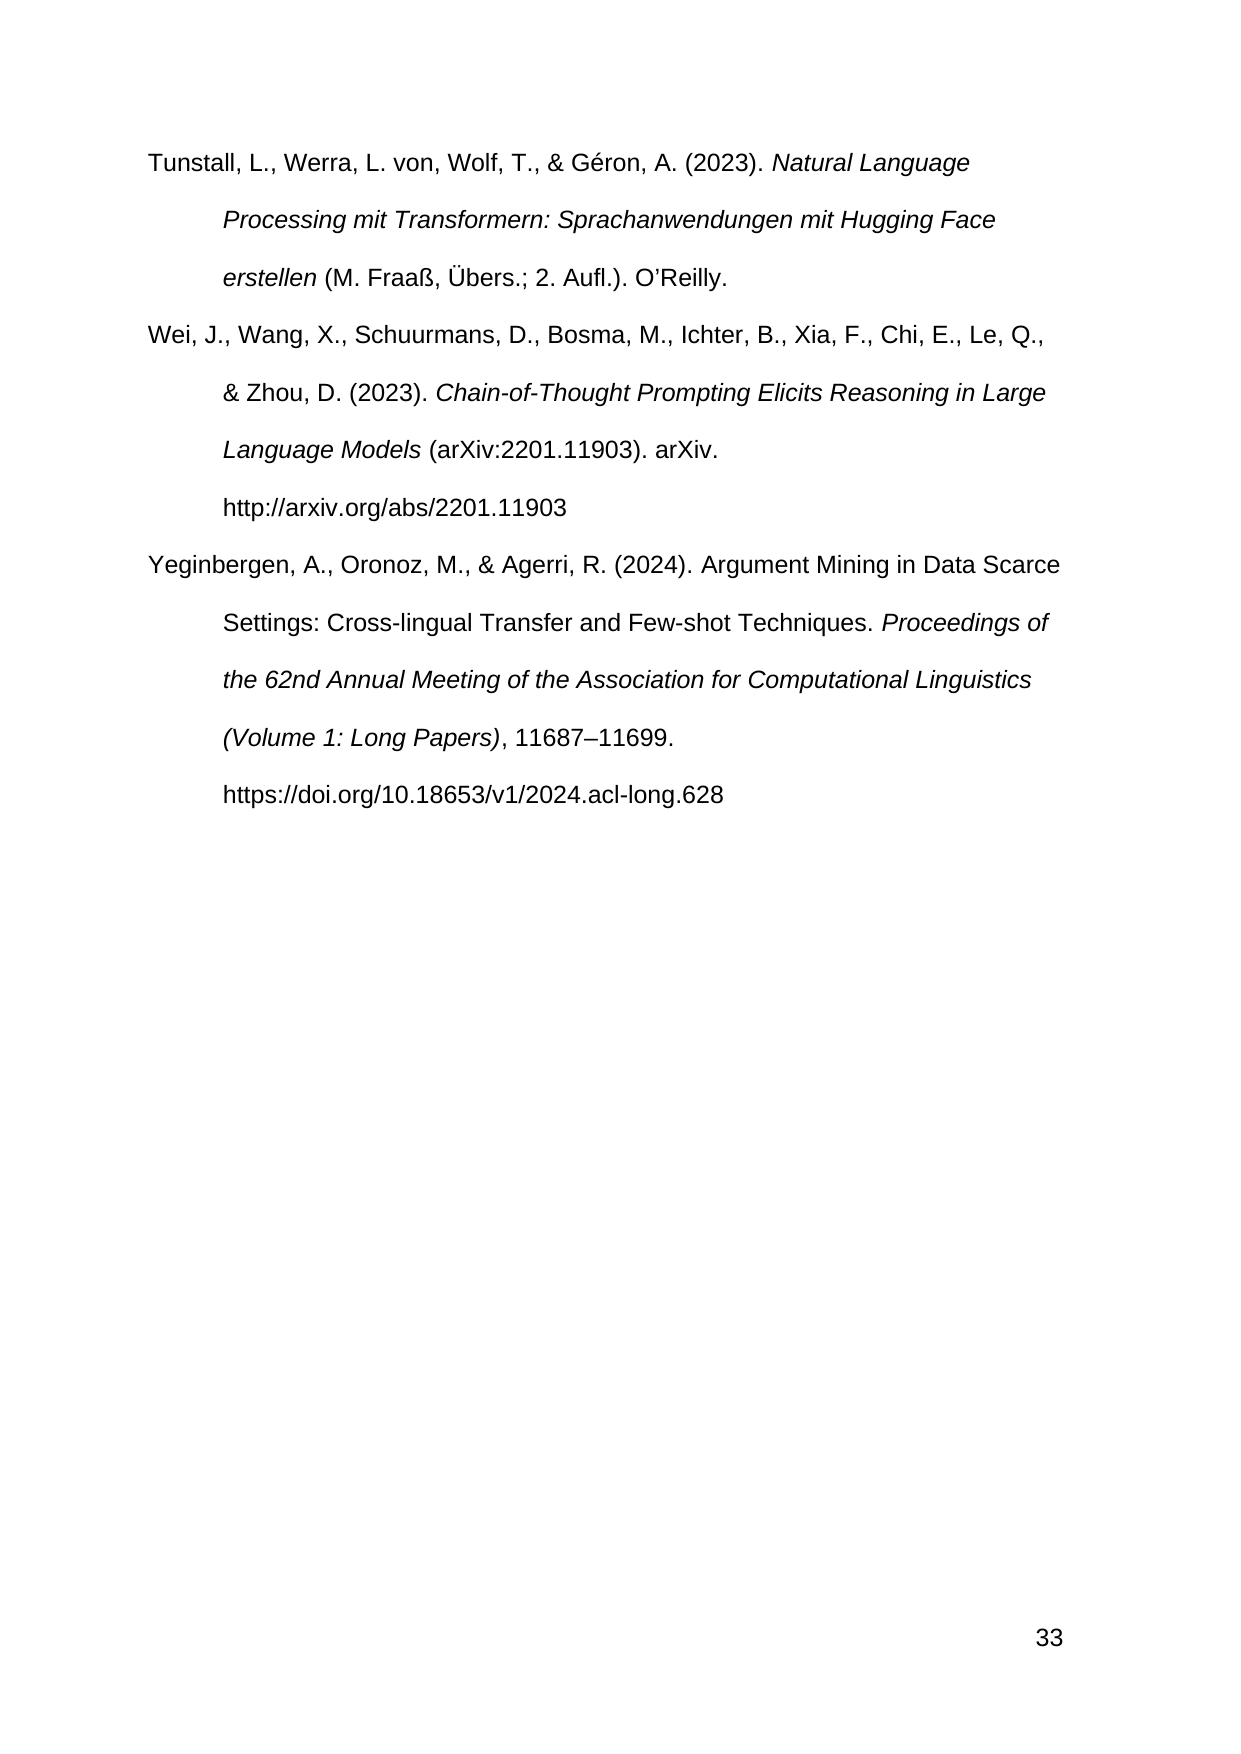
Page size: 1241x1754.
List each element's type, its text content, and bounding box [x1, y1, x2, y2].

text Yeginbergen, A., Oronoz, M., & Agerri, R. (2024). Argument Mining in Data Scarce Settings: Cross-lingual Transfer and Few-shot Techniques. Proceedings of the 62nd Annual Meeting of the Association for Computational Linguistics (Volume 1: Long Papers), 11687–11699. https://doi.org/10.18653/v1/2024.acl-long.628 [148, 550, 1063, 809]
text Tunstall, L., Werra, L. von, Wolf, T., & Géron, A. (2023). Natural Language Processing mit Transformern: Sprachanwendungen mit Hugging Face erstellen (M. Fraaß, Übers.; 2. Aufl.). O’Reilly. [148, 148, 1063, 291]
text Wei, J., Wang, X., Schuurmans, D., Bosma, M., Ichter, B., Xia, F., Chi, E., Le, Q., & Zhou, D. (2023). Chain-of-Thought Prompting Elicits Reasoning in Large Language Models (arXiv:2201.11903). arXiv. http://arxiv.org/abs/2201.11903 [148, 320, 1063, 521]
